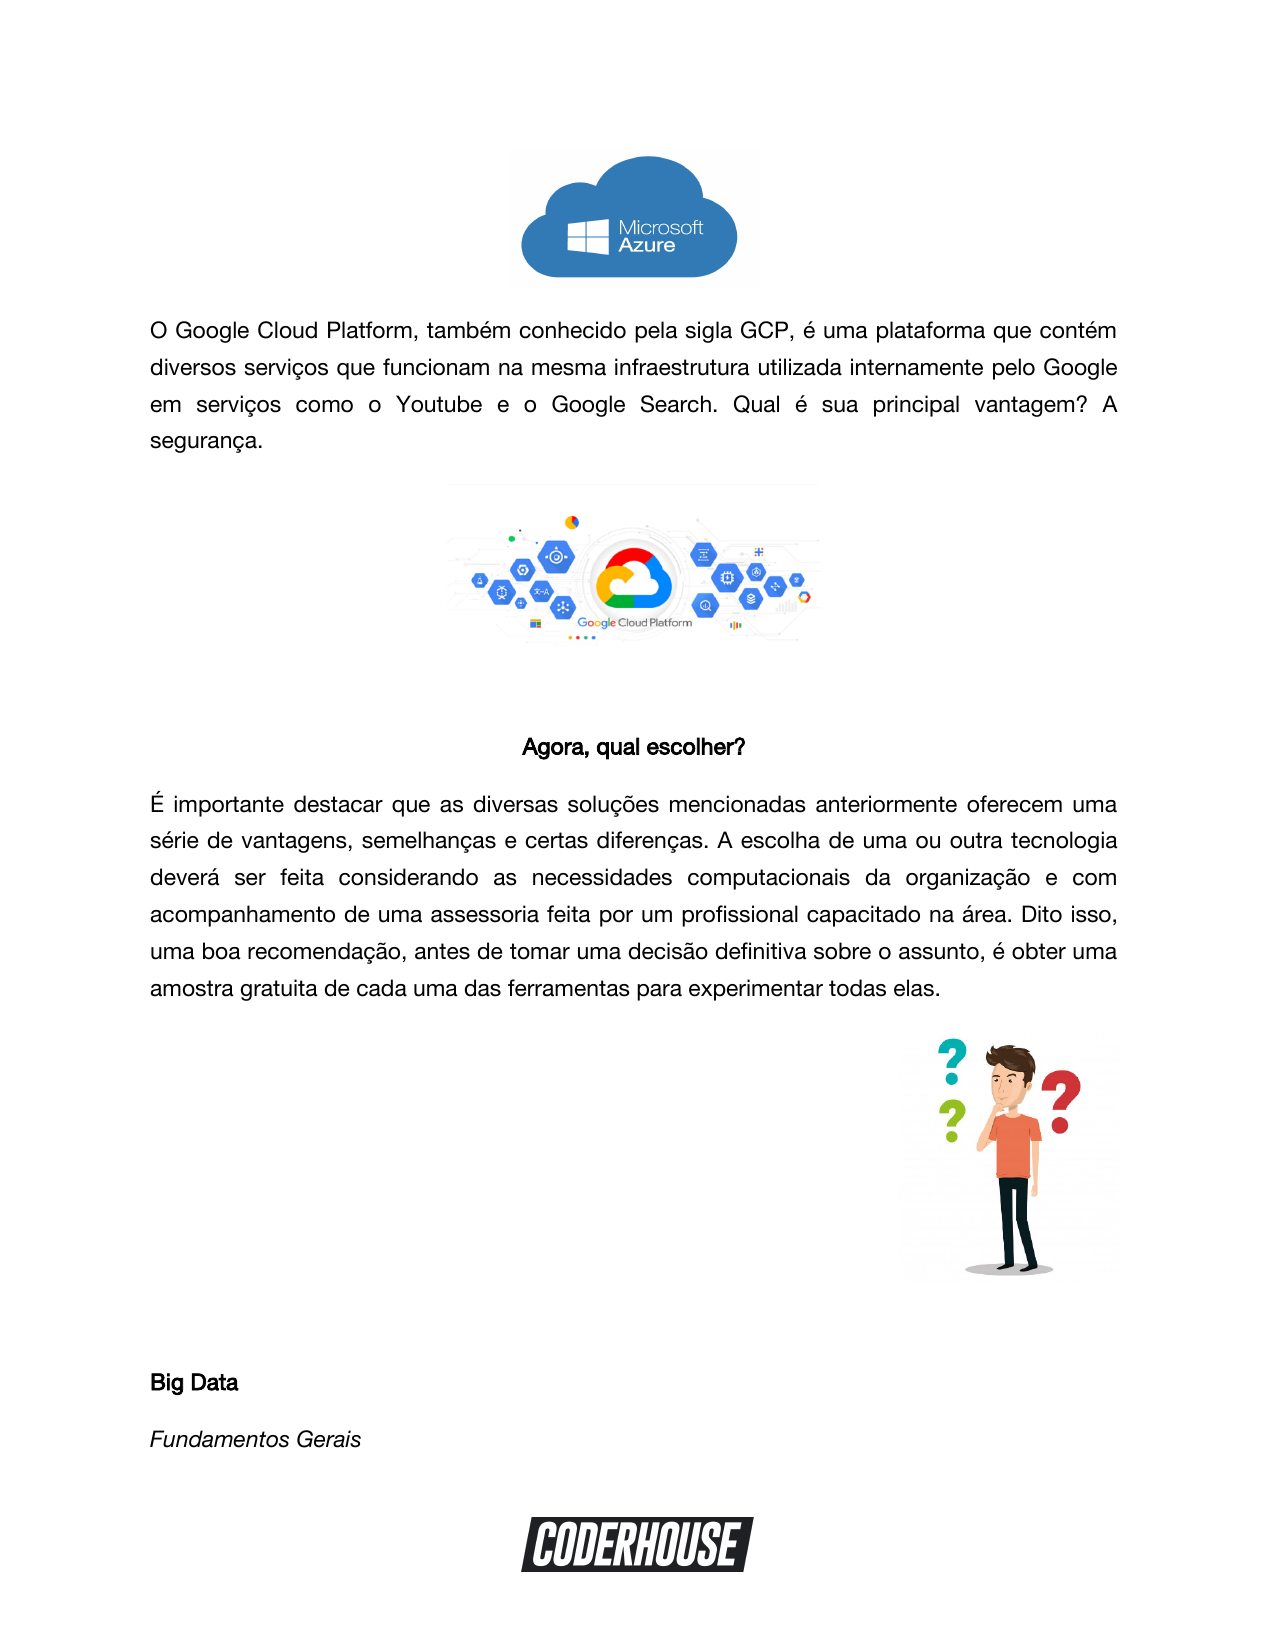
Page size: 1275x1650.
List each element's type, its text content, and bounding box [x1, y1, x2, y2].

text Agora, qual escolher? [150, 732, 1119, 761]
text É importante destacar que as diversas soluções mencionadas anteriormente oferecem uma série de vantagens, semelhanças e certas diferenças. A escolha de uma ou outra tecnologia deverá ser feita considerando as necessidades computacionais da organização e com acompanhamento de uma assessoria feita por um profissional capacitado na área. Dito isso, uma boa recomendação, antes de tomar uma decisão definitiva sobre o assunto, é obter uma amostra gratuita de cada uma das ferramentas para experimentar todas elas. [150, 790, 1119, 1003]
text O Google Cloud Platform, também conhecido pela sigla GCP, é uma plataforma que contém diversos serviços que funcionam na mesma infraestrutura utilizada internamente pelo Google em serviços como o Youtube e o Google Search. Qual é sua principal vantagem? A segurança. [150, 316, 1119, 455]
picture [507, 150, 761, 288]
picture [899, 1031, 1119, 1282]
picture [521, 1517, 754, 1572]
text Fundamentos Gerais [150, 1425, 1119, 1454]
picture [447, 484, 822, 647]
text Big Data [150, 1368, 1119, 1396]
